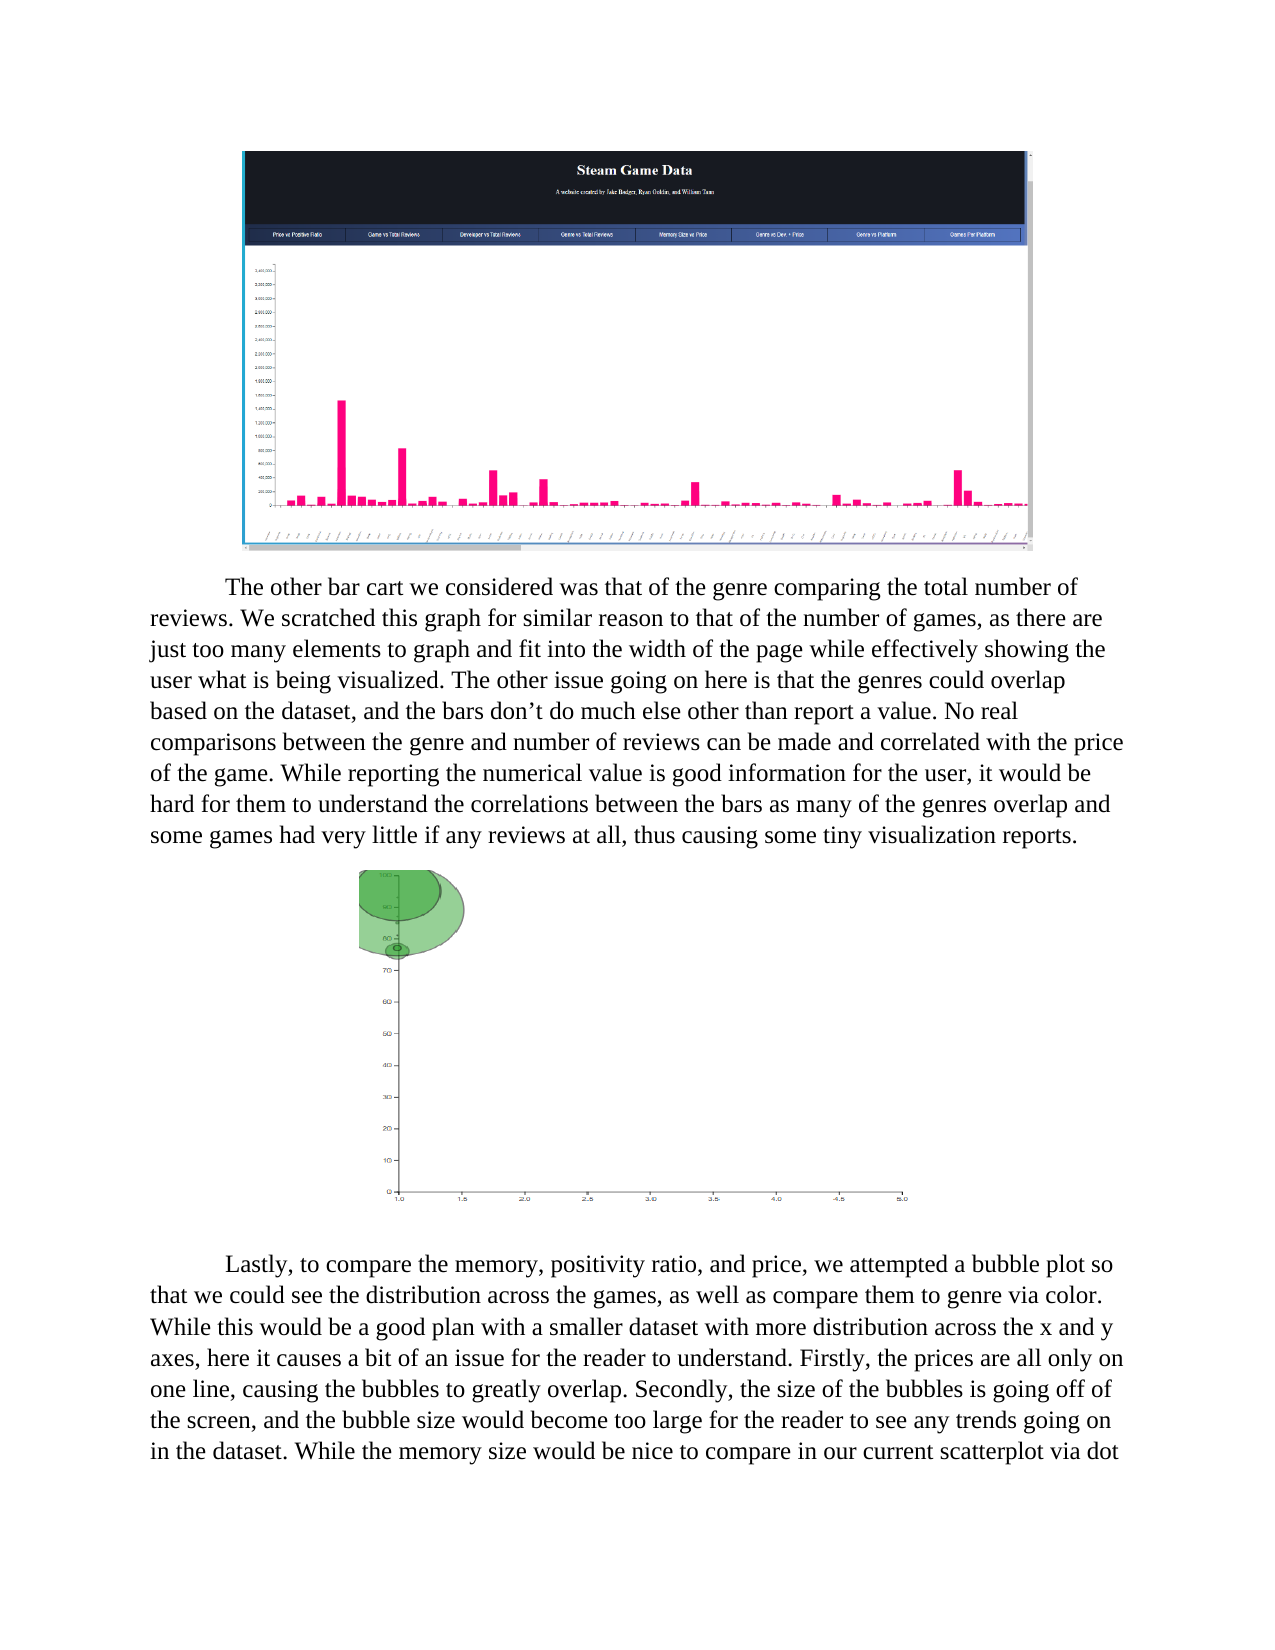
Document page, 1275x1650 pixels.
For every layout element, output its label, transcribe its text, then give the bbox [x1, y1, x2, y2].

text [150, 1249, 1125, 1464]
picture [242, 151, 1033, 551]
text The other bar cart we considered was that of the genre comparing the total number of reviews. We scratched this graph for similar reason to that of the number of games, as there are just too many elements to graph and fit into the width of the page while effectively showing the user what is being visualized. The other issue going on here is that the genres could overlap based on the dataset, and the bars don’t do much else other than report a value. No real comparisons between the genre and number of reviews can be made and correlated with the price of the game. While reporting the numerical value is good information for the user, it would be hard for them to understand the correlations between the bars as many of the genres overlap and some games had very little if any reviews at all, thus causing some tiny visualization reports. [150, 572, 1125, 849]
picture [358, 868, 917, 1208]
